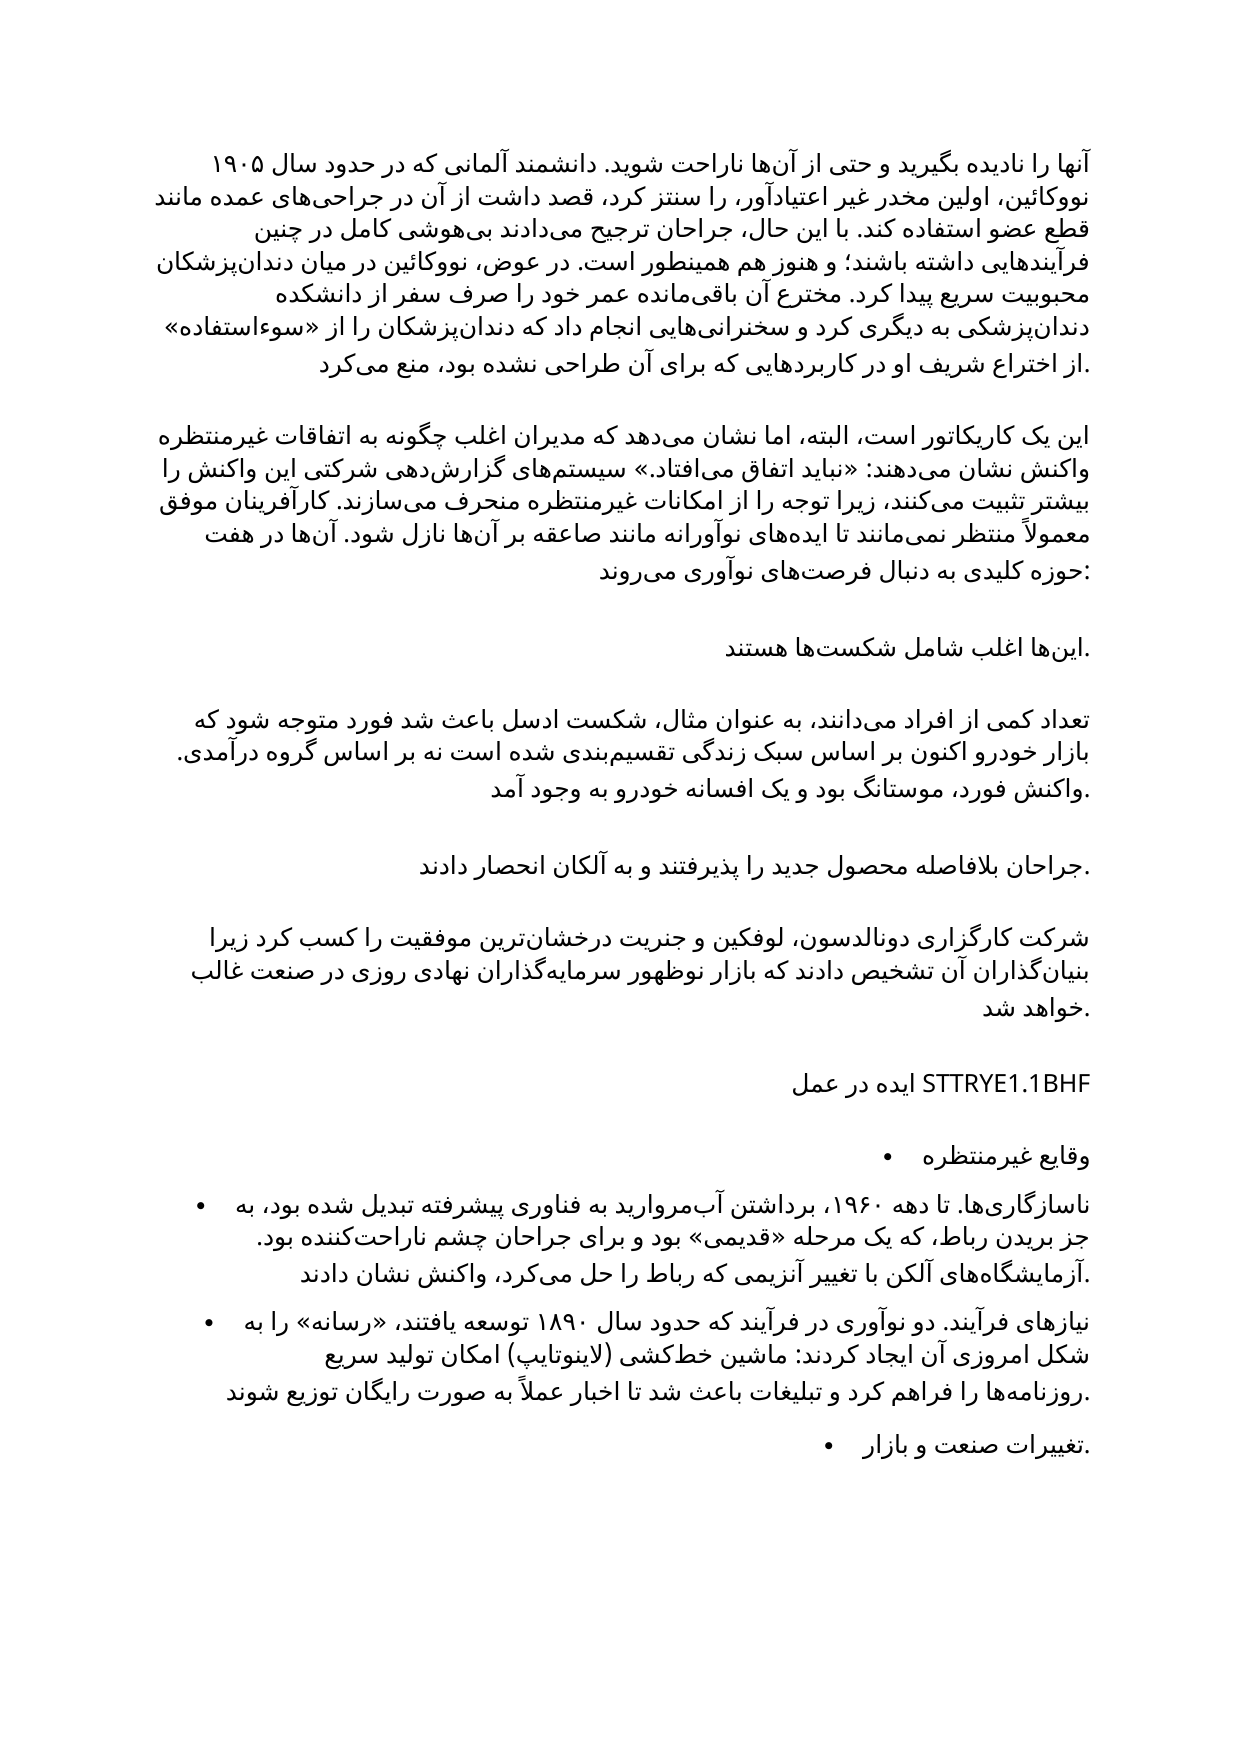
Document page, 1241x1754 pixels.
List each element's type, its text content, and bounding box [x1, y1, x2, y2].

text تعداد کمی از افراد می‌دانند، به عنوان مثال، شکست ادسل باعث شد فورد متوجه شود که بازار خودرو اکنون بر اساس سبک زندگی تقسیم‌بندی شده است نه بر اساس گروه درآمدی. واکنش فورد، موستانگ بود و یک افسانه خودرو به وجود آمد. [150, 706, 1090, 808]
text این یک کاریکاتور است، البته، اما نشان می‌دهد که مدیران اغلب چگونه به اتفاقات غیرمنتظره واکنش نشان می‌دهند: «نباید اتفاق می‌افتاد.» سیستم‌های گزارش‌دهی شرکتی این واکنش را بیشتر تثبیت می‌کنند، زیرا توجه را از امکانات غیرمنتظره منحرف می‌سازند. کارآفرینان موفق معمولاً منتظر نمی‌مانند تا ایده‌های نوآورانه مانند صاعقه بر آن‌ها نازل شود. آن‌ها در هفت حوزه کلیدی به دنبال فرصت‌های نوآوری می‌روند: [150, 422, 1090, 589]
text آنها را نادیده بگیرید و حتی از آن‌ها ناراحت شوید. دانشمند آلمانی که در حدود سال ۱۹۰۵ نووکا‌ئین، اولین مخدر غیر اعتیادآور، را سنتز کرد، قصد داشت از آن در جراحی‌های عمده مانند قطع عضو استفاده کند. با این حال، جراحان ترجیح می‌دادند بی‌هوشی کامل در چنین فرآیندهایی داشته باشند؛ و هنوز هم همینطور است. در عوض، نووکا‌ئین در میان دندان‌پزشکان محبوبیت سریع پیدا کرد. مخترع آن باقی‌مانده عمر خود را صرف سفر از دانشکده دندان‌پزشکی به دیگری کرد و سخنرانی‌هایی انجام داد که دندان‌پزشکان را از «سوءاستفاده» از اختراع شریف او در کاربردهایی که برای آن طراحی نشده بود، منع می‌کرد. [150, 150, 1090, 383]
text جراحان بلافاصله محصول جدید را پذیرفتند و به آلکان انحصار دادند. [150, 847, 1090, 884]
list ناسازگاری‌ها. تا دهه ۱۹۶۰، برداشتن آب‌مروارید به فناوری پیشرفته تبدیل شده بود، به جز بریدن رباط، که یک مرحله «قدیمی» بود و برای جراحان چشم ناراحت‌کننده بود. آزمایشگاه‌های آلکن با تغییر آنزیمی که رباط را حل می‌کرد، واکنش نشان دادند. [187, 1191, 1090, 1293]
list نیازهای فرآیند. دو نوآوری در فرآیند که حدود سال ۱۸۹۰ توسعه یافتند، «رسانه» را به شکل امروزی آن ایجاد کردند: ماشین خط‌کشی (لاینوتایپ) امکان تولید سریع روزنامه‌ها را فراهم کرد و تبلیغات باعث شد تا اخبار عملاً به صورت رایگان توزیع شوند. [187, 1308, 1090, 1411]
text شرکت کارگزاری دونالدسون، لوفکین و جنریت درخشان‌ترین موفقیت را کسب کرد زیرا بنیان‌گذاران آن تشخیص دادند که بازار نوظهور سرمایه‌گذاران نهادی روزی در صنعت غالب خواهد شد. [150, 924, 1090, 1026]
list وقایع غیرمنتظره [187, 1142, 1090, 1175]
text این‌ها اغلب شامل شکست‌ها هستند. [150, 629, 1090, 666]
text ایده در عمل STTRYE1.1BHF [150, 1066, 1090, 1103]
list تغییرات صنعت و بازار. [187, 1426, 1090, 1463]
